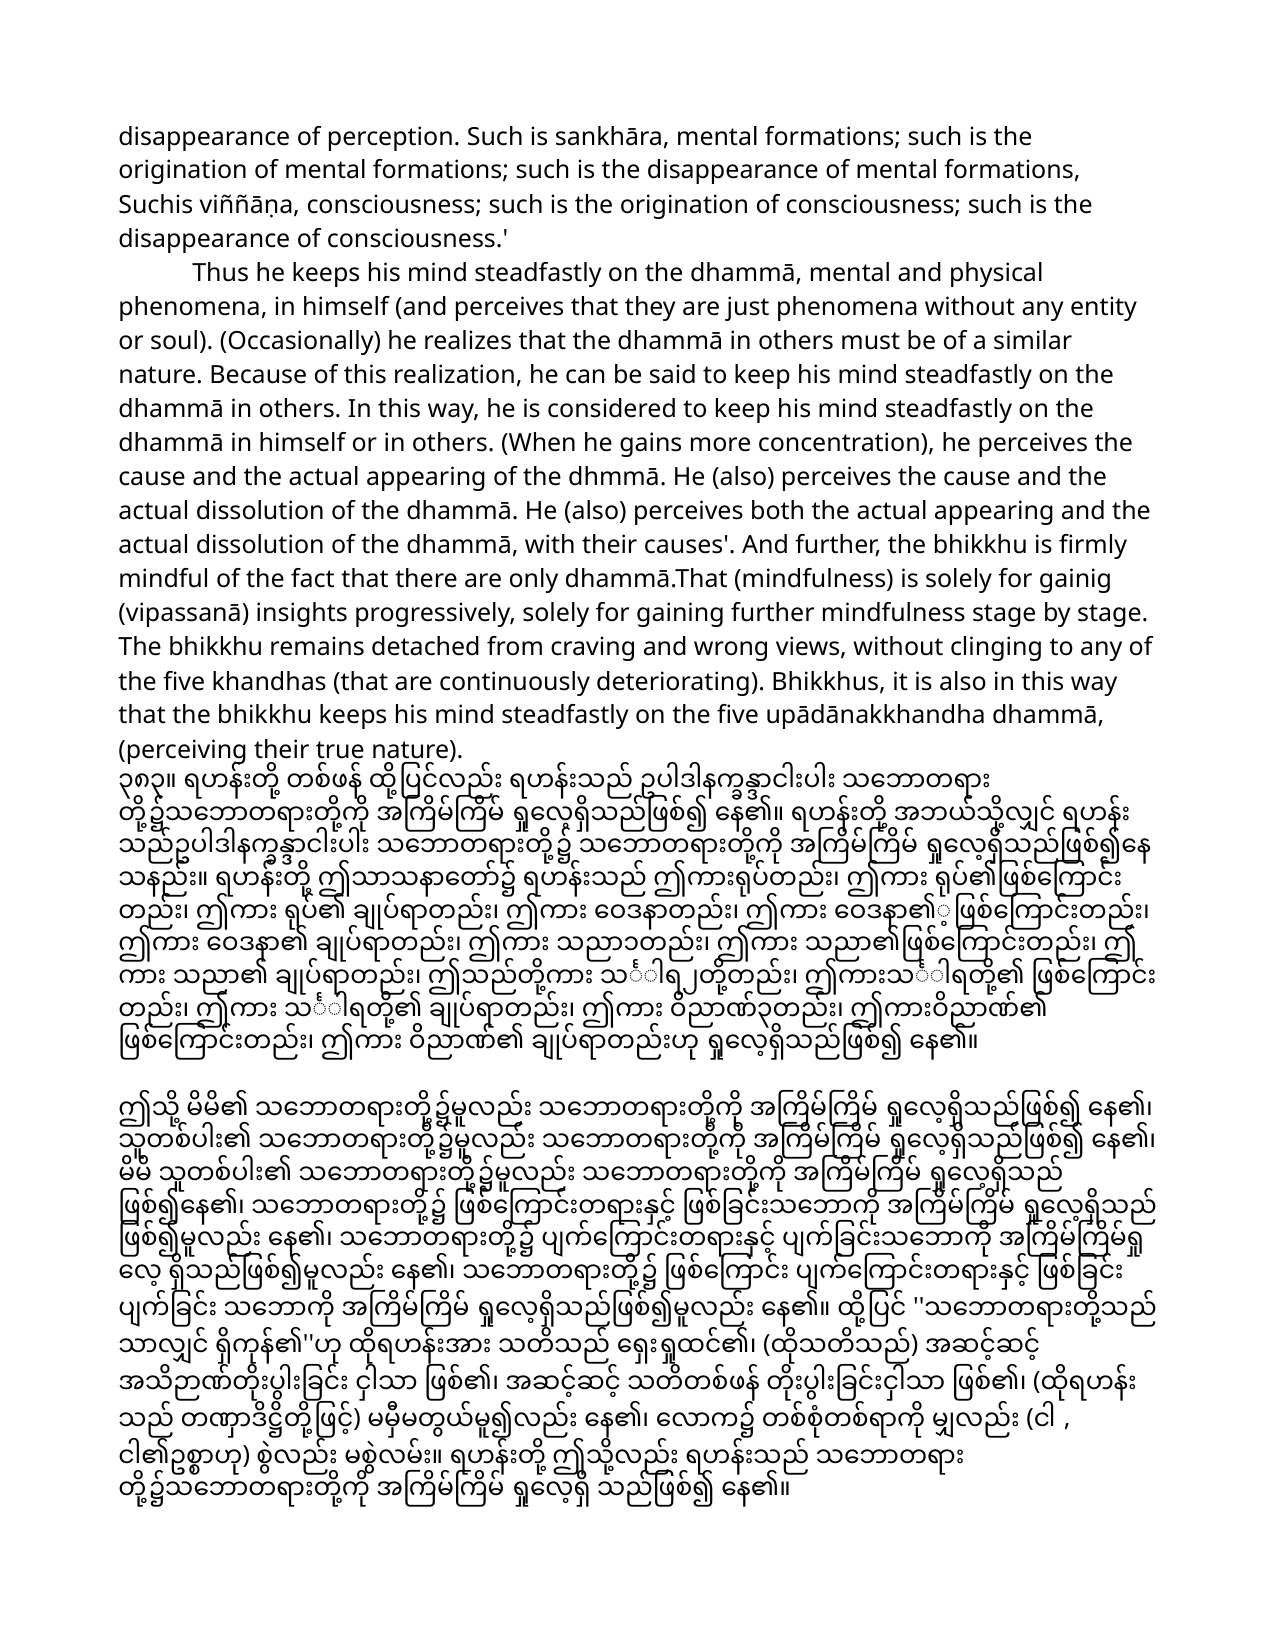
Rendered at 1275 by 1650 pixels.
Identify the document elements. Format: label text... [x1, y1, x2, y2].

text ၃၈၃။ ရဟန်းတို့ တစ်ဖန် ထို့ပြင်လည်း ရဟန်းသည် ဥပါဒါနက္ခန္ဒာငါးပါး သဘောတရားတို့၌သဘောတရားတို့ကို အကြိမ်ကြိမ် ရှုလေ့ရှိသည်ဖြစ်၍ နေ၏။ ရဟန်းတို့ အဘယ်သို့လျှင် ရဟန်းသည်ဥပါဒါနက္ခန္ဒာငါးပါး သဘောတရားတို့၌ သဘောတရားတို့ကို အကြိမ်ကြိမ် ရှုလေ့ရှိသည်ဖြစ်၍နေသနည်း။ ရဟန်းတို့ ဤသာသနာတော်၌ ရဟန်းသည် ဤကားရုပ်တည်း၊ ဤကား ရုပ်၏ဖြစ်ကြောင်းတည်း၊ ဤကား ရုပ်၏ ချုပ်ရာတည်း၊ ဤကား ဝေဒနာတည်း၊ ဤကား ဝေဒနာ၏့ဖြစ်ကြောင်းတည်း၊ ဤကား ဝေဒနာ၏ ချုပ်ရာတည်း၊ ဤကား သညာ၁တည်း၊ ဤကား သညာ၏ဖြစ်ကြောင်းတည်း၊ ဤကား သညာ၏ ချုပ်ရာတည်း၊ ဤသည်တို့ကား သင်္ခါရ၂တို့တည်း၊ ဤကားသင်္ခါရတို့၏ ဖြစ်ကြောင်းတည်း၊ ဤကား သင်္ခါရတို့၏ ချုပ်ရာတည်း၊ ဤကား ဝိညာဏ်၃တည်း၊ ဤကားဝိညာဏ်၏ ဖြစ်ကြောင်းတည်း၊ ဤကား ဝိညာဏ်၏ ချုပ်ရာတည်းဟု ရှုလေ့ရှိသည်ဖြစ်၍ နေ၏။ [118, 765, 1157, 1059]
text ဤသို့ မိမိ၏ သဘောတရားတို့၌မူလည်း သဘောတရားတို့ကို အကြိမ်ကြိမ် ရှုလေ့ရှိသည်ဖြစ်၍ နေ၏၊ သူတစ်ပါး၏ သဘောတရားတို့၌မူလည်း သဘောတရားတို့ကို အကြိမ်ကြိမ် ရှုလေ့ရှိသည်ဖြစ်၍ နေ၏၊ မိမိ သူတစ်ပါး၏ သဘောတရားတို့၌မူလည်း သဘောတရားတို့ကို အကြိမ်ကြိမ် ရှုလေ့ရှိသည် ဖြစ်၍နေ၏၊ သဘောတရားတို့၌ ဖြစ်ကြောင်းတရားနှင့် ဖြစ်ခြင်းသဘောကို အကြိမ်ကြိမ် ရှုလေ့ရှိသည်ဖြစ်၍မူလည်း နေ၏၊ သဘောတရားတို့၌ ပျက်ကြောင်းတရားနှင့် ပျက်ခြင်းသဘောကို အကြိမ်ကြိမ်ရှုလေ့ ရှိသည်ဖြစ်၍မူလည်း နေ၏၊ သဘောတရားတို့၌ ဖြစ်ကြောင်း ပျက်ကြောင်းတရားနှင့် ဖြစ်ခြင်းပျက်ခြင်း သဘောကို အကြိမ်ကြိမ် ရှုလေ့ရှိသည်ဖြစ်၍မူလည်း နေ၏။ ထို့ပြင် ''သဘောတရားတို့သည်သာလျှင် ရှိကုန်၏''ဟု ထိုရဟန်းအား သတိသည် ရှေးရှုထင်၏၊ (ထိုသတိသည်) အဆင့်ဆင့် အသိဉာဏ်တိုးပွါးခြင်း ငှါသာ ဖြစ်၏၊ အဆင့်ဆင့် သတိတစ်ဖန် တိုးပွါးခြင်းငှါသာ ဖြစ်၏၊ (ထိုရဟန်းသည် တဏှာဒိဋ္ဌိတို့ဖြင့်) မမှီမတွယ်မူ၍လည်း နေ၏၊ လောက၌ တစ်စုံတစ်ရာကို မျှလည်း (ငါ, ငါ၏ဥစ္စာဟု) စွဲလည်း မစွဲလမ်း။ ရဟန်းတို့ ဤသို့လည်း ရဟန်းသည် သဘောတရားတို့၌သဘောတရားတို့ကို အကြိမ်ကြိမ် ရှုလေ့ရှိ သည်ဖြစ်၍ နေ၏။ [118, 1093, 1157, 1506]
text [118, 118, 1157, 254]
text Thus he keeps his mind steadfastly on the dhammā, mental and physical phenomena, in himself (and perceives that they are just phenomena without any entity or soul). (Occasionally) he realizes that the dhammā in others must be of a similar nature. Because of this realization, he can be said to keep his mind steadfastly on the dhammā in others. In this way, he is considered to keep his mind steadfastly on the dhammā in himself or in others. (When he gains more concentration), he perceives the cause and the actual appearing of the dhmmā. He (also) perceives the cause and the actual dissolution of the dhammā. He (also) perceives both the actual appearing and the actual dissolution of the dhammā, with their causes'. And further, the bhikkhu is firmly mindful of the fact that there are only dhammā.That (mindfulness) is solely for gainig (vipassanā) insights progressively, solely for gaining further mindfulness stage by stage. The bhikkhu remains detached from craving and wrong views, without clinging to any of the five khandhas (that are continuously deteriorating). Bhikkhus, it is also in this way that the bhikkhu keeps his mind steadfastly on the five upādānakkhandha dhammā, (perceiving their true nature). [118, 254, 1157, 765]
